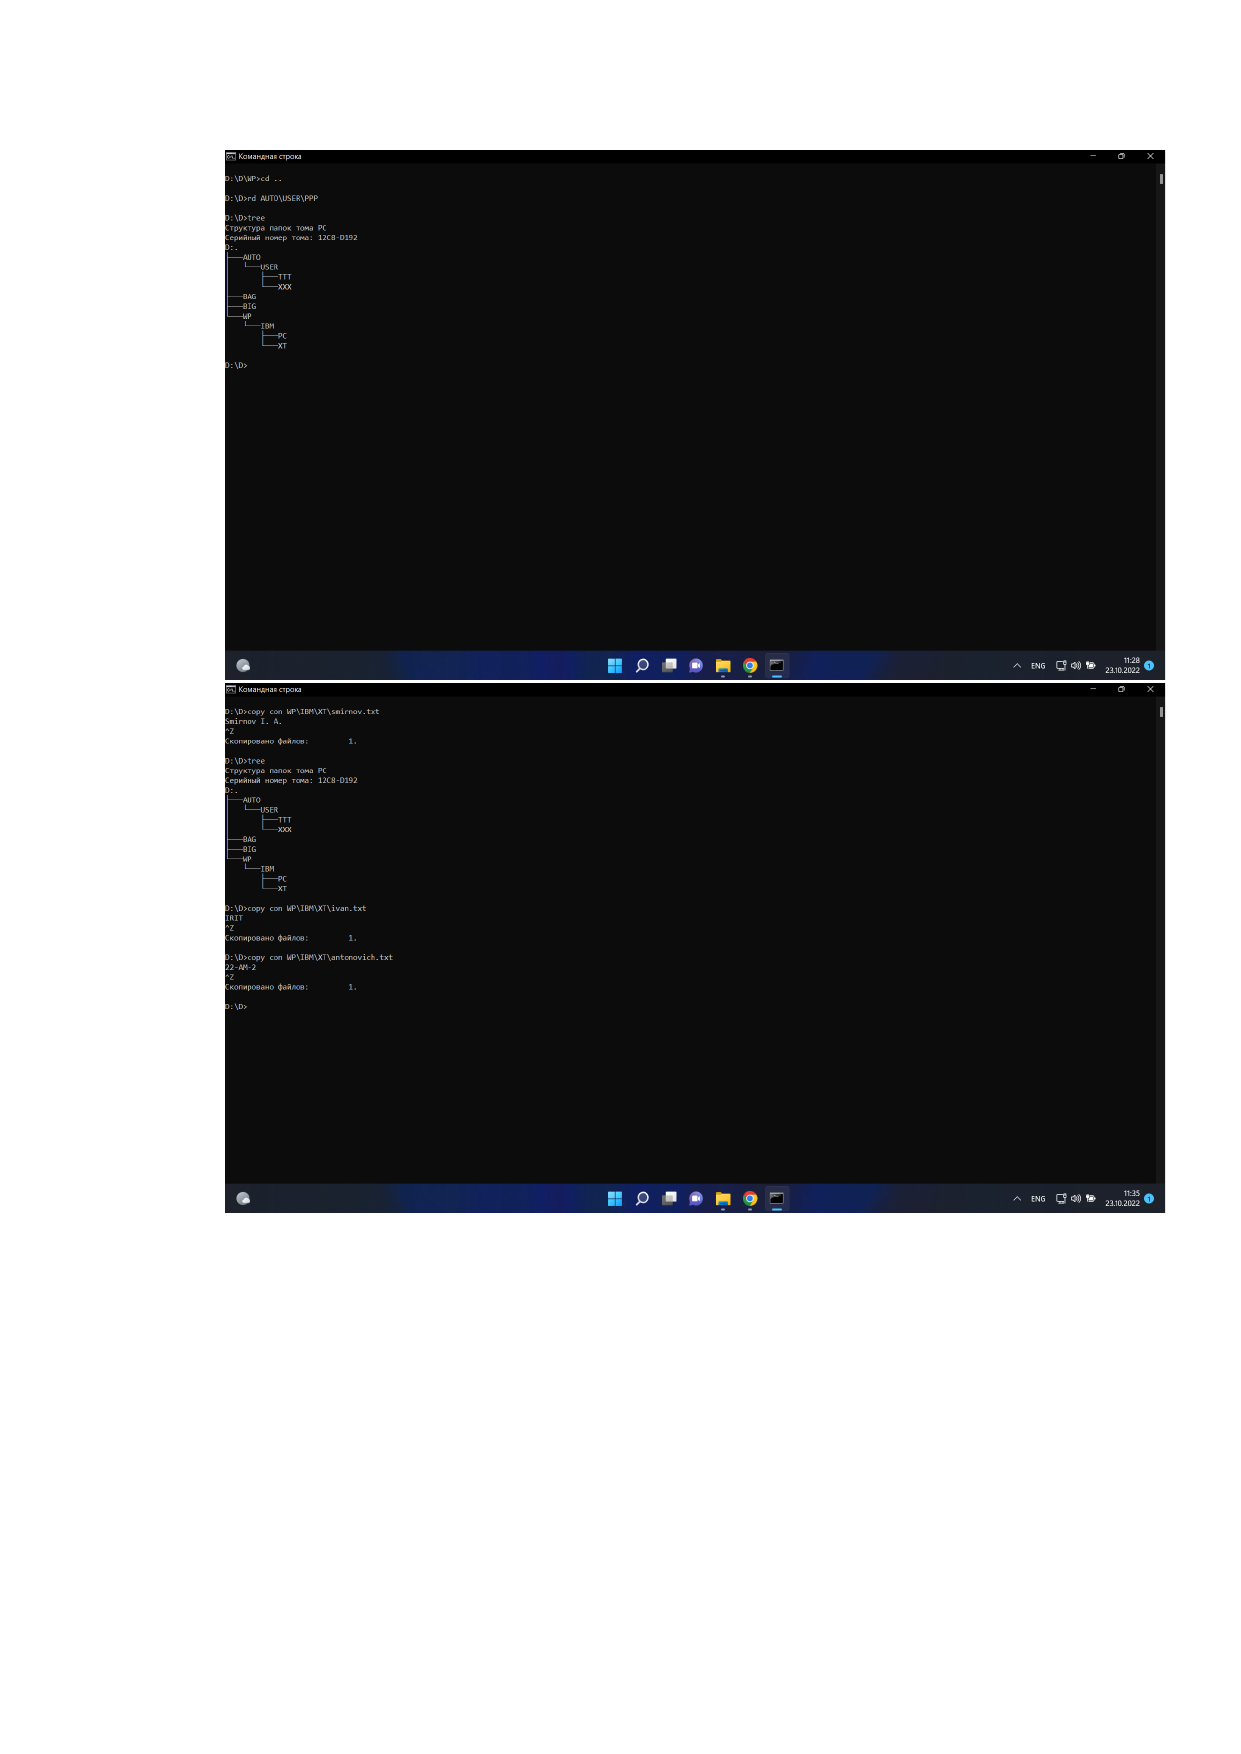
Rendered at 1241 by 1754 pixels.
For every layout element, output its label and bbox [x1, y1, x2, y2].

picture [225, 150, 1166, 680]
picture [225, 683, 1166, 1213]
